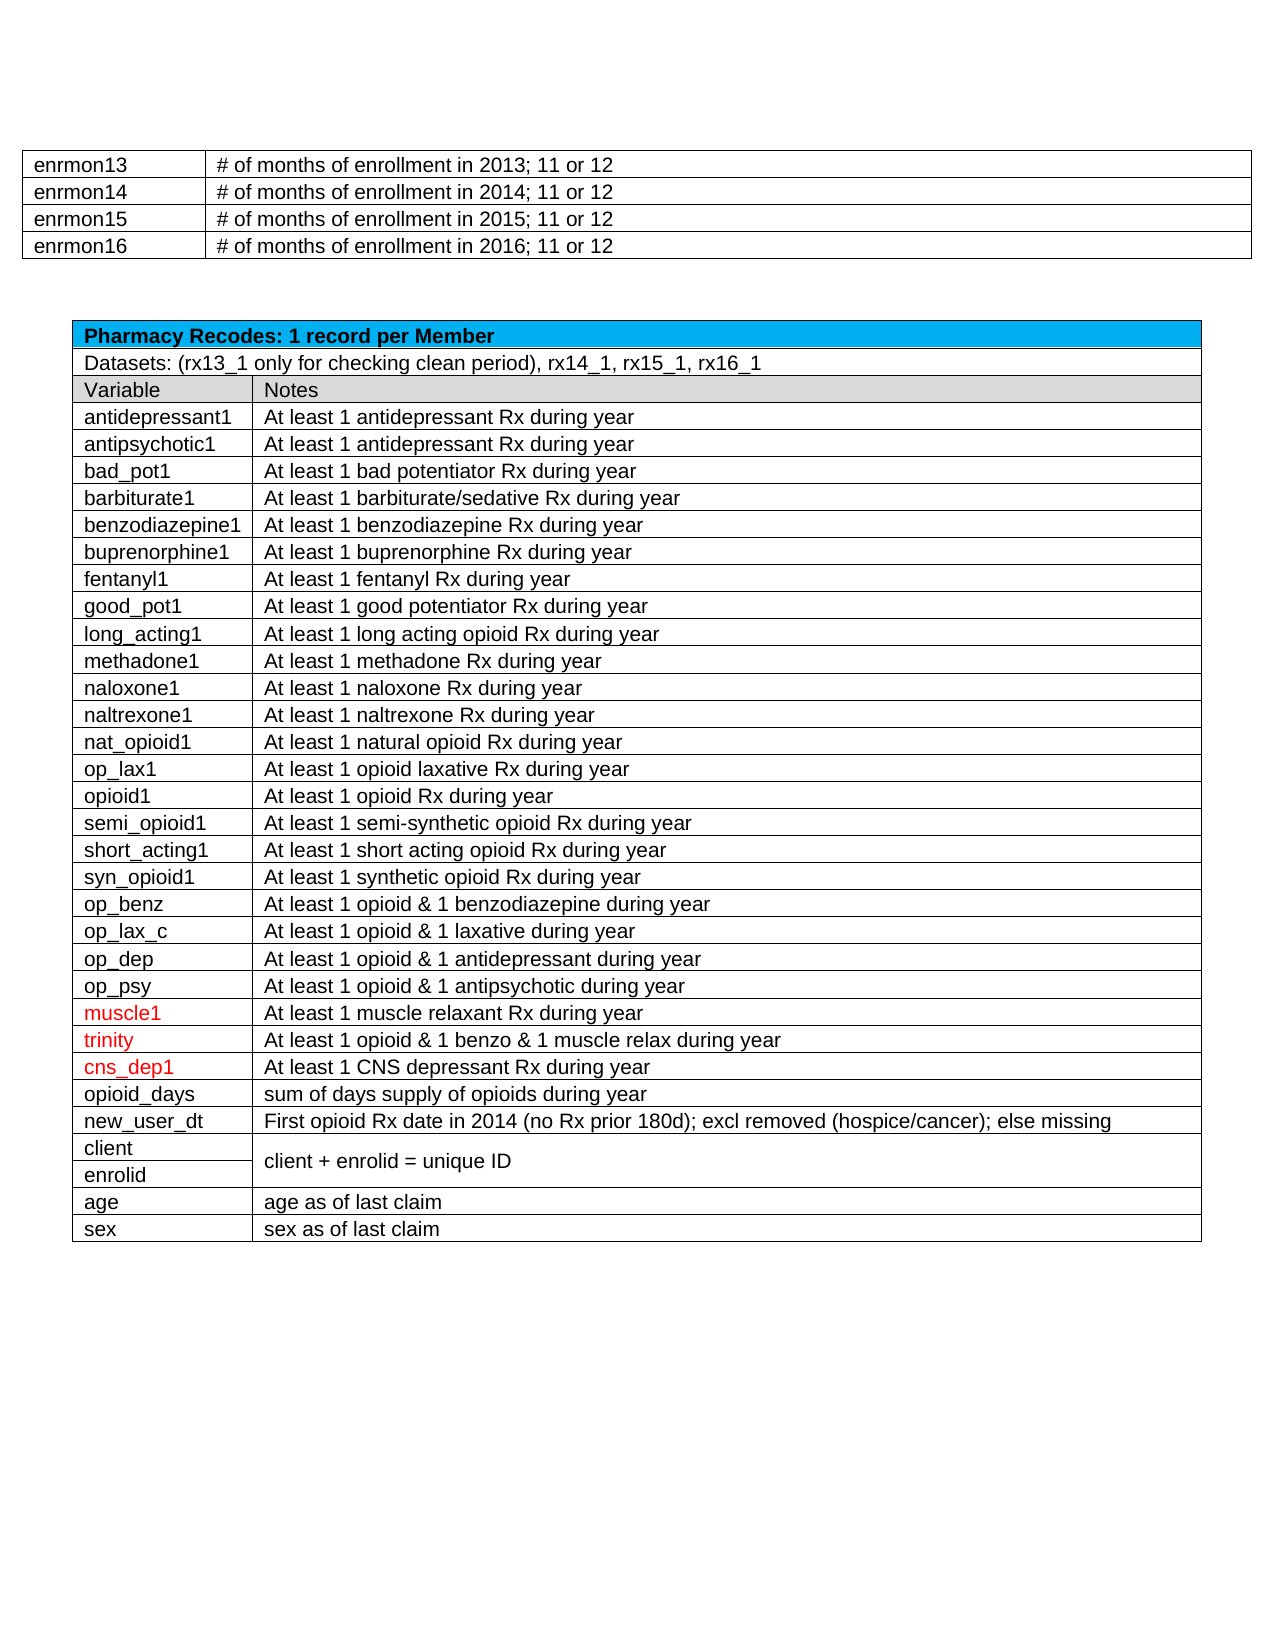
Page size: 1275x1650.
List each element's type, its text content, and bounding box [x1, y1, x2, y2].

table_cell sum of days supply of opioids during year [253, 1080, 1201, 1106]
table_cell opioid1 [73, 782, 252, 808]
table_cell # of months of enrollment in 2014; 11 or 12 [206, 178, 1251, 204]
table_cell benzodiazepine1 [73, 511, 252, 537]
table_cell naltrexone1 [73, 701, 252, 727]
table_cell cns_dep1 [73, 1053, 252, 1079]
table_cell At least 1 methadone Rx during year [253, 646, 1201, 672]
table_cell At least 1 naltrexone Rx during year [253, 701, 1201, 727]
table_cell antipsychotic1 [73, 430, 252, 456]
table_cell enrmon15 [23, 205, 205, 231]
table_cell # of months of enrollment in 2015; 11 or 12 [206, 205, 1251, 231]
table_cell naloxone1 [73, 674, 252, 699]
table_cell fentanyl1 [73, 565, 252, 591]
table_cell At least 1 bad potentiator Rx during year [253, 457, 1201, 483]
table_cell Notes [253, 376, 1201, 402]
table_cell new_user_dt [73, 1107, 252, 1133]
table_cell Datasets: (rx13_1 only for checking clean period), rx14_1, rx15_1, rx16_1 [73, 349, 1201, 374]
table_cell syn_opioid1 [73, 863, 252, 889]
table_cell good_pot1 [73, 592, 252, 618]
table_cell At least 1 opioid Rx during year [253, 782, 1201, 808]
table_cell bad_pot1 [73, 457, 252, 483]
table_cell enrmon16 [23, 232, 205, 258]
table_cell At least 1 opioid & 1 antipsychotic during year [253, 971, 1201, 997]
table_cell At least 1 antidepressant Rx during year [253, 430, 1201, 456]
table_cell At least 1 semi-synthetic opioid Rx during year [253, 809, 1201, 835]
table_cell long_acting1 [73, 619, 252, 645]
table_cell op_dep [73, 944, 252, 970]
table_cell Variable [73, 376, 252, 402]
table_cell At least 1 long acting opioid Rx during year [253, 619, 1201, 645]
table_cell enrmon13 [23, 151, 205, 177]
table_cell enrolid [73, 1161, 252, 1187]
table_cell nat_opioid1 [73, 728, 252, 754]
table_cell op_psy [73, 971, 252, 997]
table_cell At least 1 naloxone Rx during year [253, 674, 1201, 699]
table_cell # of months of enrollment in 2016; 11 or 12 [206, 232, 1251, 258]
table_cell At least 1 synthetic opioid Rx during year [253, 863, 1201, 889]
table_cell buprenorphine1 [73, 538, 252, 564]
table_cell # of months of enrollment in 2013; 11 or 12 [206, 151, 1251, 177]
table_cell enrmon14 [23, 178, 205, 204]
table_cell client [73, 1134, 252, 1160]
table_header Pharmacy Recodes: 1 record per Member [73, 321, 1201, 347]
table_cell At least 1 benzodiazepine Rx during year [253, 511, 1201, 537]
table_cell op_benz [73, 890, 252, 916]
table_cell At least 1 opioid & 1 benzodiazepine during year [253, 890, 1201, 916]
table_cell At least 1 opioid & 1 laxative during year [253, 917, 1201, 943]
table_cell sex as of last claim [253, 1215, 1201, 1241]
table_cell At least 1 CNS depressant Rx during year [253, 1053, 1201, 1079]
table_cell semi_opioid1 [73, 809, 252, 835]
table_cell At least 1 good potentiator Rx during year [253, 592, 1201, 618]
table_cell At least 1 barbiturate/sedative Rx during year [253, 484, 1201, 510]
table_cell age [73, 1188, 252, 1214]
table_cell At least 1 opioid & 1 antidepressant during year [253, 944, 1201, 970]
table_cell op_lax_c [73, 917, 252, 943]
table_cell At least 1 natural opioid Rx during year [253, 728, 1201, 754]
table_cell At least 1 buprenorphine Rx during year [253, 538, 1201, 564]
table_cell sex [73, 1215, 252, 1241]
table_cell opioid_days [73, 1080, 252, 1106]
table_cell At least 1 opioid laxative Rx during year [253, 755, 1201, 781]
table_cell methadone1 [73, 646, 252, 672]
table_cell At least 1 muscle relaxant Rx during year [253, 999, 1201, 1024]
table_cell At least 1 antidepressant Rx during year [253, 403, 1201, 429]
table_cell At least 1 opioid & 1 benzo & 1 muscle relax during year [253, 1026, 1201, 1052]
table_cell client + enrolid = unique ID [253, 1134, 1201, 1187]
table_cell short_acting1 [73, 836, 252, 862]
table_cell At least 1 short acting opioid Rx during year [253, 836, 1201, 862]
table_cell trinity [73, 1026, 252, 1052]
table_cell At least 1 fentanyl Rx during year [253, 565, 1201, 591]
table_cell antidepressant1 [73, 403, 252, 429]
table_cell barbiturate1 [73, 484, 252, 510]
table_cell op_lax1 [73, 755, 252, 781]
table_cell age as of last claim [253, 1188, 1201, 1214]
table_cell First opioid Rx date in 2014 (no Rx prior 180d); excl removed (hospice/cancer); else missing [253, 1107, 1201, 1133]
table_cell muscle1 [73, 999, 252, 1024]
